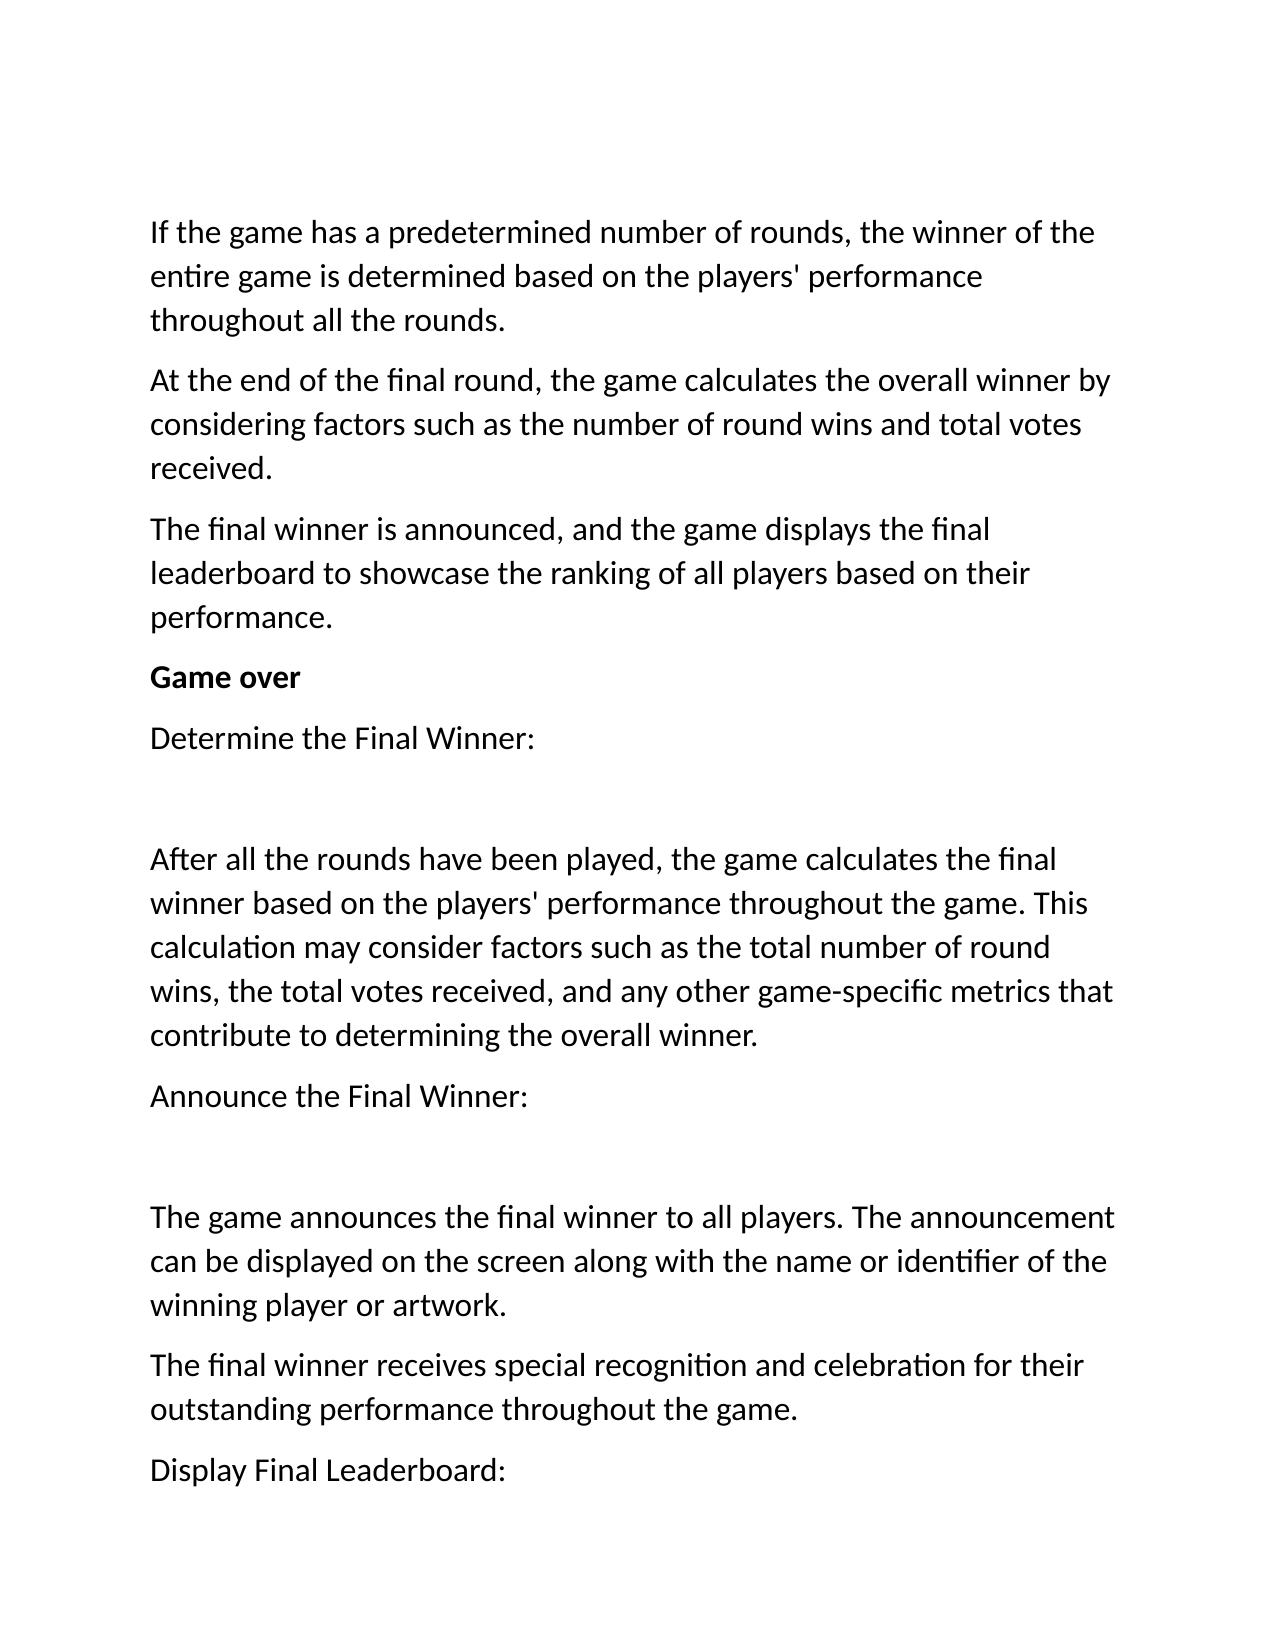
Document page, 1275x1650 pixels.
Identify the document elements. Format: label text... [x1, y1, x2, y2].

text The final winner is announced, and the game displays the final leaderboard to showcase the ranking of all players based on their performance. [150, 508, 1125, 636]
text If the game has a predetermined number of rounds, the winner of the entire game is determined based on the players' performance throughout all the rounds. [150, 211, 1125, 339]
text After all the rounds have been played, the game calculates the final winner based on the players' performance throughout the game. This calculation may consider factors such as the total number of round wins, the total votes received, and any other game-specific metrics that contribute to determining the overall winner. [150, 838, 1125, 1055]
text The final winner receives special recognition and celebration for their outstanding performance throughout the game. [150, 1344, 1125, 1429]
text Determine the Final Winner: [150, 717, 1125, 758]
text Display Final Leaderboard: [150, 1449, 1125, 1490]
text Announce the Final Winner: [150, 1074, 1125, 1115]
text Game over [150, 656, 1125, 697]
text At the end of the final round, the game calculates the overall winner by considering factors such as the number of round wins and total votes received. [150, 359, 1125, 488]
text The game announces the final winner to all players. The announcement can be displayed on the screen along with the name or identifier of the winning player or artwork. [150, 1196, 1125, 1324]
